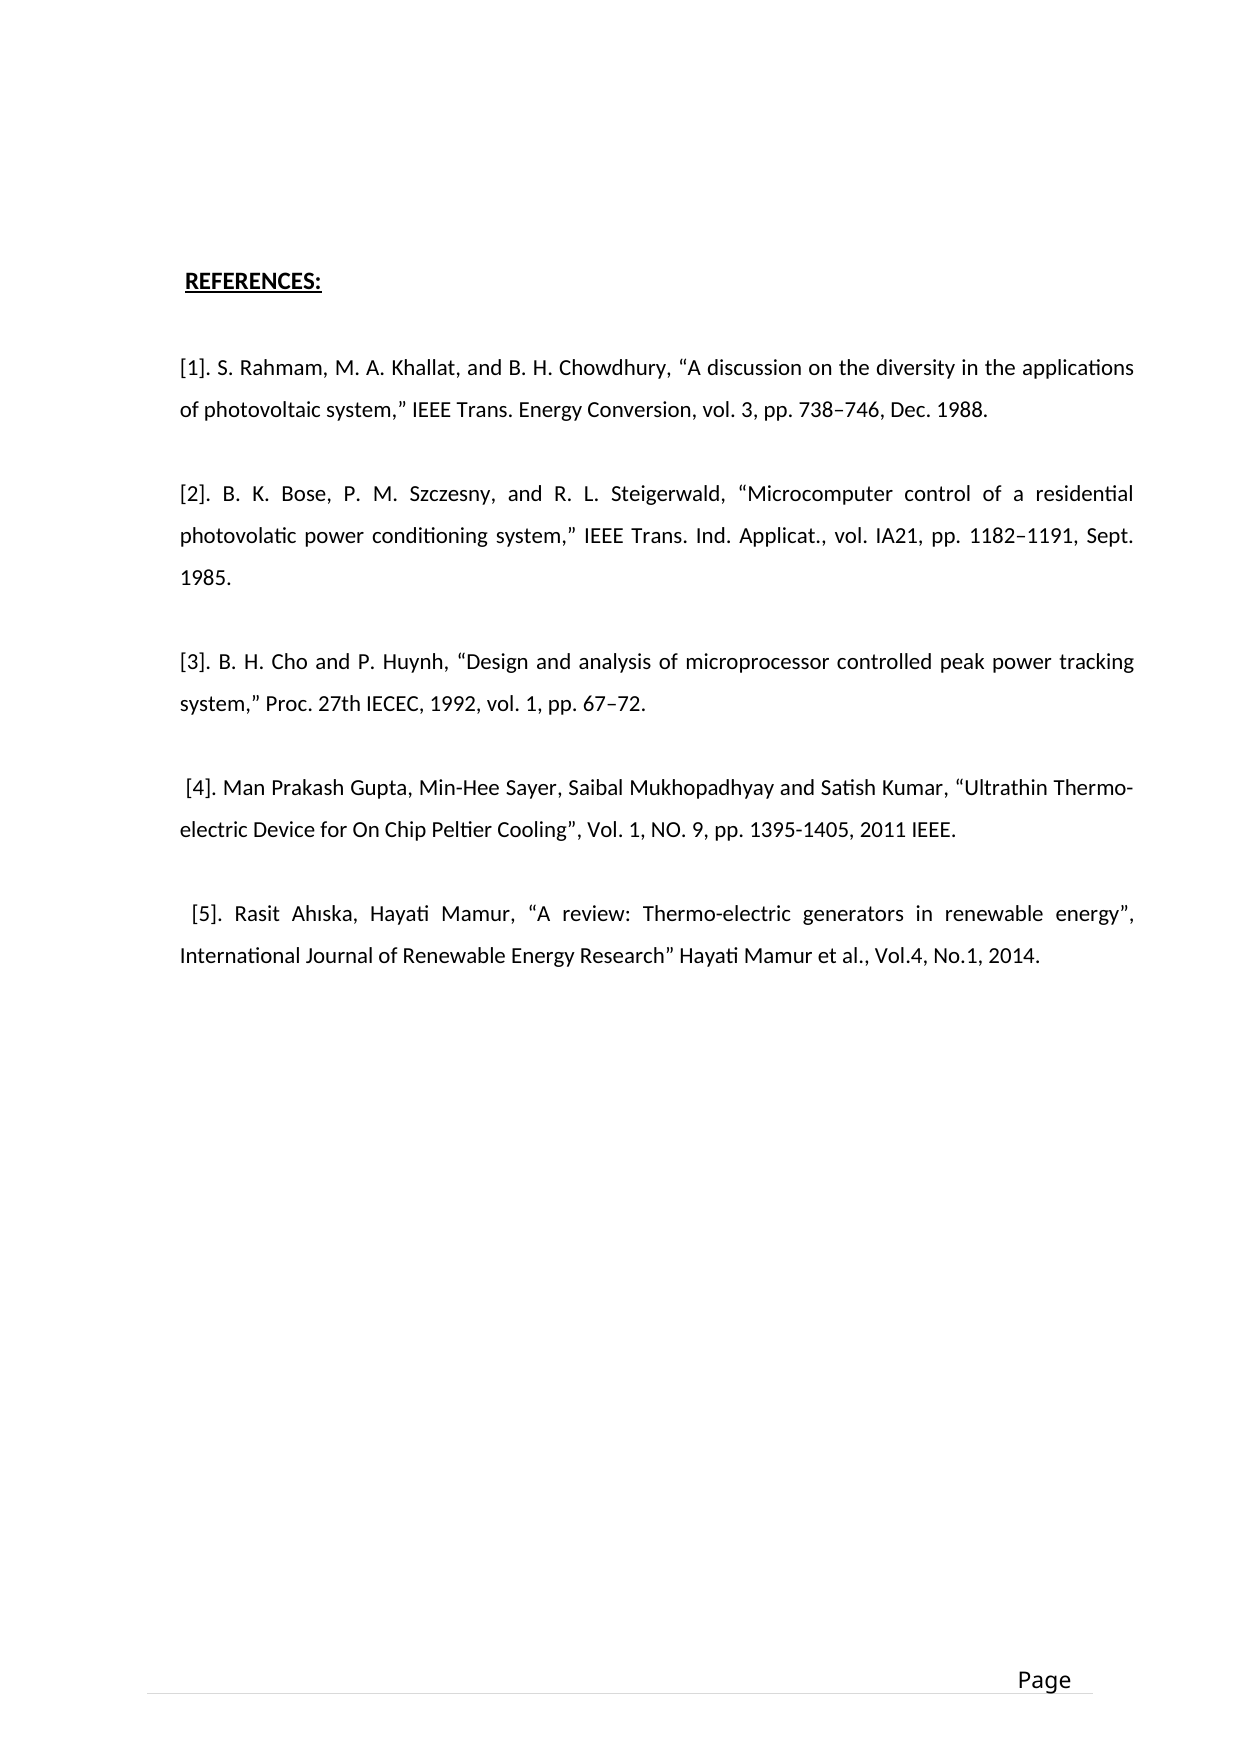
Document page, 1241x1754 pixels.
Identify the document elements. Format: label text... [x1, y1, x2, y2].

list [1]. S. Rahmam, M. A. Khallat, and B. H. Chowdhury, “A discussion on the diversity in the applications of photovoltaic system,” IEEE Trans. Energy Conversion, vol. 3, pp. 738–746, Dec. 1988. [179, 353, 1136, 423]
list [3]. B. H. Cho and P. Huynh, “Design and analysis of microprocessor controlled peak power tracking system,” Proc. 27th IECEC, 1992, vol. 1, pp. 67–72. [179, 647, 1136, 717]
list [5]. Rasit Ahıska, Hayati Mamur, “A review: Thermo-electric generators in renewable energy”, International Journal of Renewable Energy Research” Hayati Mamur et al., Vol.4, No.1, 2014. [179, 899, 1136, 969]
list [4]. Man Prakash Gupta, Min-Hee Sayer, Saibal Mukhopadhyay and Satish Kumar, “Ultrathin Thermo-electric Device for On Chip Peltier Cooling”, Vol. 1, NO. 9, pp. 1395-1405, 2011 IEEE. [179, 773, 1136, 843]
list REFERENCES: [179, 266, 1136, 296]
list [2]. B. K. Bose, P. M. Szczesny, and R. L. Steigerwald, “Microcomputer control of a residential photovolatic power conditioning system,” IEEE Trans. Ind. Applicat., vol. IA21, pp. 1182–1191, Sept. 1985. [179, 479, 1136, 591]
